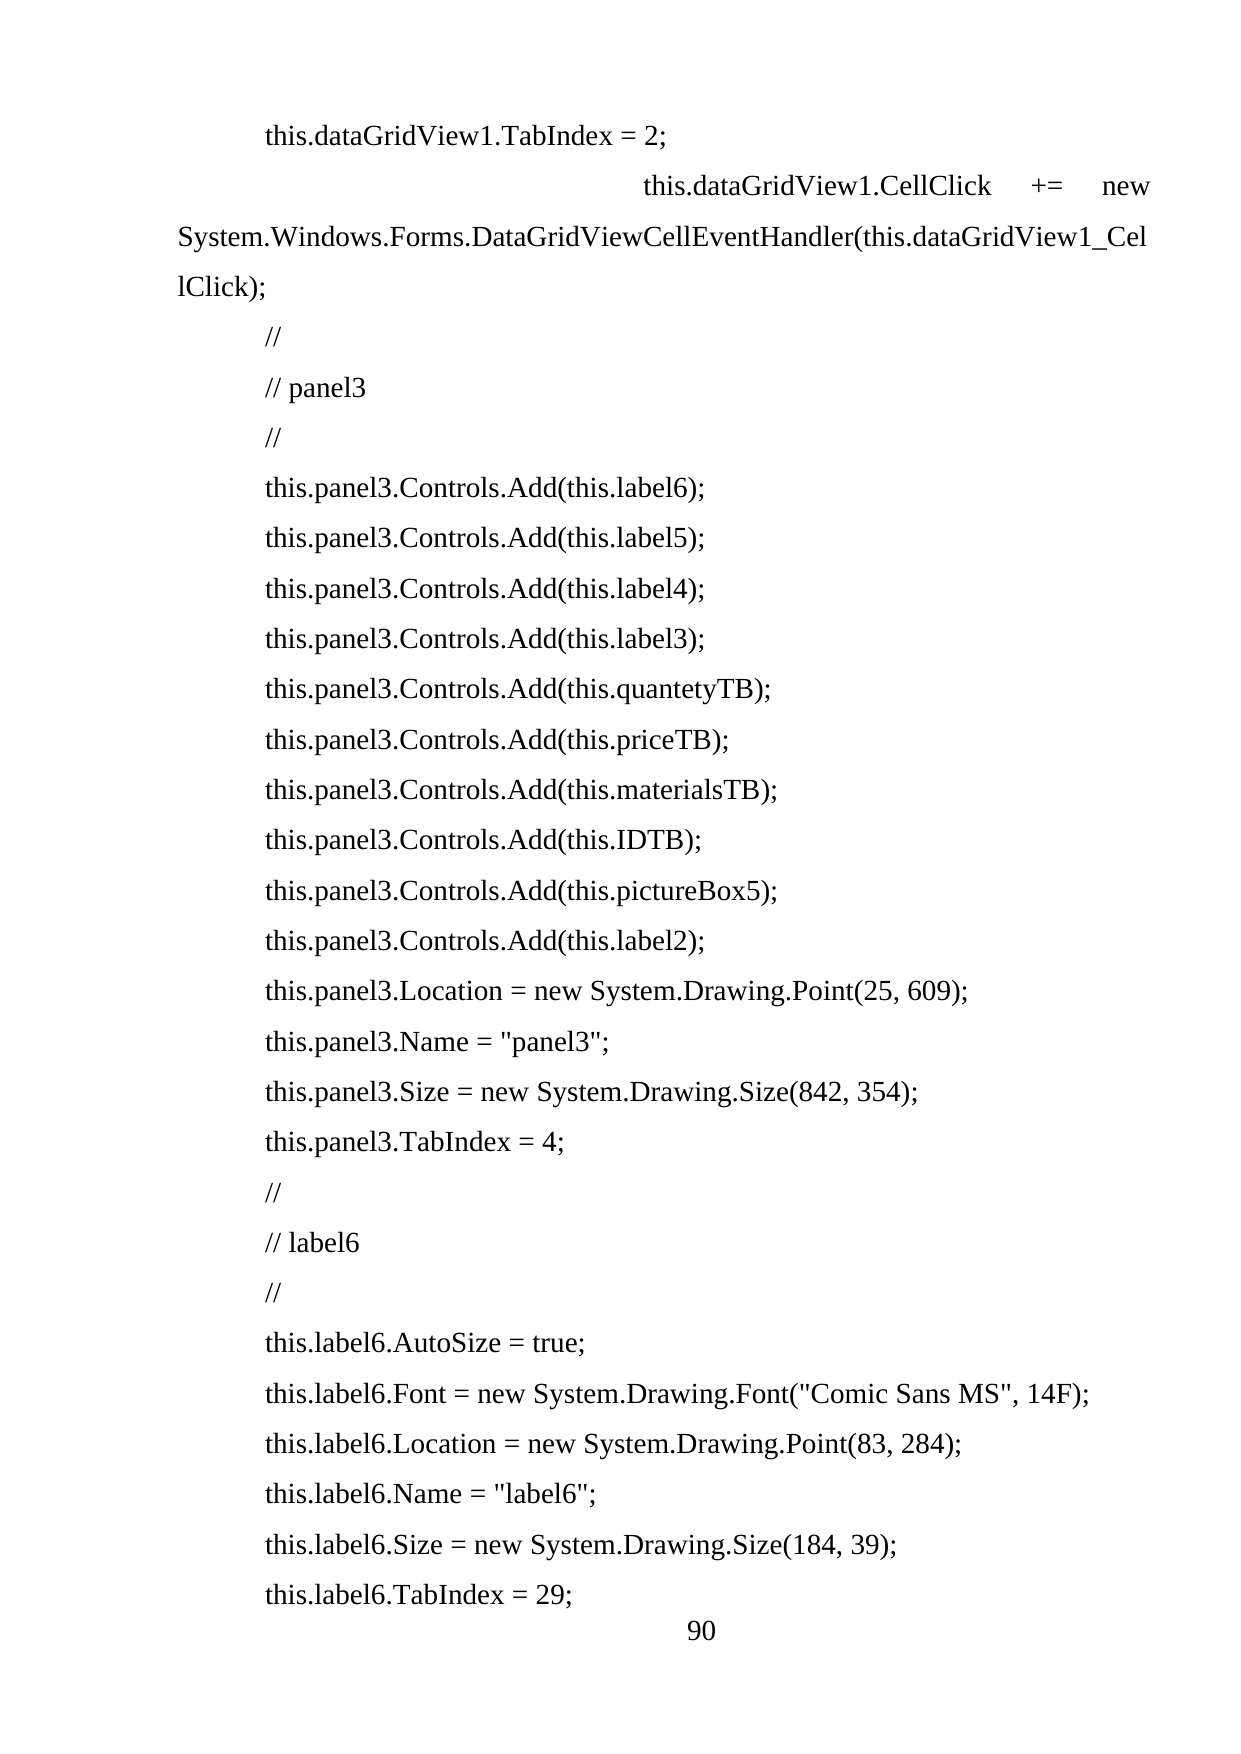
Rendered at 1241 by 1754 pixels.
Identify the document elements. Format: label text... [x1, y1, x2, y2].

text this.panel3.Controls.Add(this.priceTB); [177, 722, 1152, 755]
text this.panel3.Controls.Add(this.quantetyTB); [177, 672, 1152, 705]
text this.panel3.Controls.Add(this.label5); [177, 521, 1152, 554]
text this.panel3.Controls.Add(this.label2); [177, 923, 1152, 957]
text // [177, 1275, 1152, 1309]
text this.label6.Location = new System.Drawing.Point(83, 284); [177, 1426, 1152, 1460]
text this.dataGridView1.CellClick += new System.Windows.Forms.DataGridViewCellEventHandler(this.dataGridView1_CellClick); [177, 168, 1152, 303]
text this.label6.Name = "label6"; [177, 1477, 1152, 1510]
text this.label6.TabIndex = 29; [177, 1577, 1152, 1611]
text // [177, 319, 1152, 353]
text this.panel3.Location = new System.Drawing.Point(25, 609); [177, 973, 1152, 1007]
text this.panel3.Controls.Add(this.label6); [177, 470, 1152, 504]
text // panel3 [177, 370, 1152, 403]
text this.panel3.Size = new System.Drawing.Size(842, 354); [177, 1074, 1152, 1108]
text // [177, 1175, 1152, 1208]
text this.dataGridView1.TabIndex = 2; [177, 118, 1152, 152]
text this.label6.AutoSize = true; [177, 1326, 1152, 1359]
text this.panel3.Name = "panel3"; [177, 1024, 1152, 1057]
text this.panel3.Controls.Add(this.label3); [177, 621, 1152, 655]
text this.panel3.Controls.Add(this.pictureBox5); [177, 873, 1152, 906]
text // [177, 420, 1152, 453]
text this.panel3.TabIndex = 4; [177, 1124, 1152, 1158]
text this.panel3.Controls.Add(this.label4); [177, 571, 1152, 604]
text this.label6.Font = new System.Drawing.Font("Comic Sans MS", 14F); [177, 1376, 1152, 1409]
text this.panel3.Controls.Add(this.materialsTB); [177, 772, 1152, 806]
text this.label6.Size = new System.Drawing.Size(184, 39); [177, 1527, 1152, 1560]
text this.panel3.Controls.Add(this.IDTB); [177, 822, 1152, 856]
text // label6 [177, 1225, 1152, 1258]
